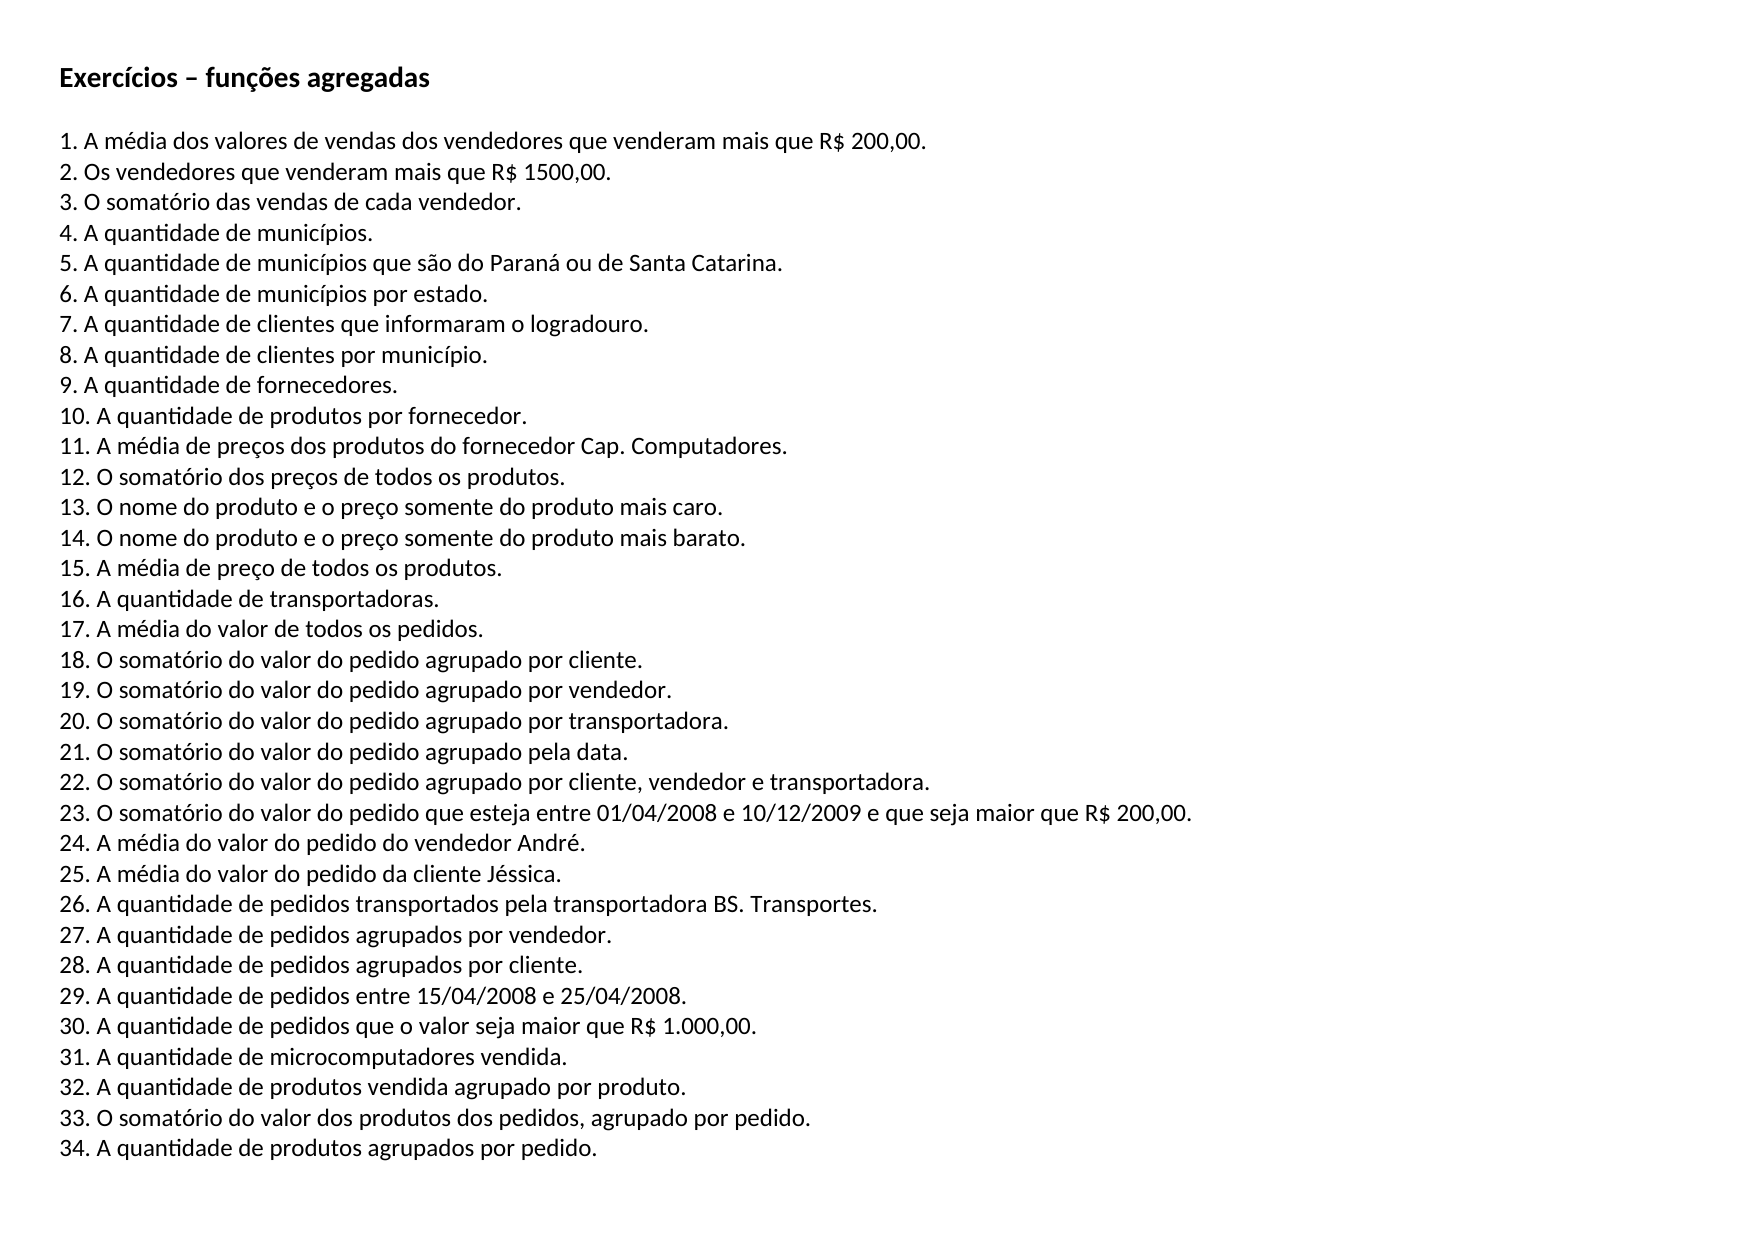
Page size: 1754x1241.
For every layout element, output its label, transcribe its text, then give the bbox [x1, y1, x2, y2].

text 34. A quantidade de produtos agrupados por pedido. [59, 1132, 1695, 1163]
text 1. A média dos valores de vendas dos vendedores que venderam mais que R$ 200,00. [59, 125, 1695, 156]
text 12. O somatório dos preços de todos os produtos. [59, 461, 1695, 491]
text 4. A quantidade de municípios. [59, 217, 1695, 247]
text Exercícios – funções agregadas [59, 59, 1695, 95]
text 29. A quantidade de pedidos entre 15/04/2008 e 25/04/2008. [59, 980, 1695, 1010]
text 21. O somatório do valor do pedido agrupado pela data. [59, 736, 1695, 766]
text 32. A quantidade de produtos vendida agrupado por produto. [59, 1071, 1695, 1102]
text 28. A quantidade de pedidos agrupados por cliente. [59, 949, 1695, 980]
text 15. A média de preço de todos os produtos. [59, 552, 1695, 583]
text 13. O nome do produto e o preço somente do produto mais caro. [59, 491, 1695, 522]
text 20. O somatório do valor do pedido agrupado por transportadora. [59, 705, 1695, 736]
text 30. A quantidade de pedidos que o valor seja maior que R$ 1.000,00. [59, 1010, 1695, 1041]
text 33. O somatório do valor dos produtos dos pedidos, agrupado por pedido. [59, 1102, 1695, 1132]
text 26. A quantidade de pedidos transportados pela transportadora BS. Transportes. [59, 888, 1695, 919]
text 23. O somatório do valor do pedido que esteja entre 01/04/2008 e 10/12/2009 e que seja maior que R$ 200,00. [59, 797, 1695, 827]
text 7. A quantidade de clientes que informaram o logradouro. [59, 308, 1695, 339]
text 11. A média de preços dos produtos do fornecedor Cap. Computadores. [59, 430, 1695, 461]
text 16. A quantidade de transportadoras. [59, 583, 1695, 613]
text 18. O somatório do valor do pedido agrupado por cliente. [59, 644, 1695, 674]
text 22. O somatório do valor do pedido agrupado por cliente, vendedor e transportadora. [59, 766, 1695, 797]
text 24. A média do valor do pedido do vendedor André. [59, 827, 1695, 858]
text 10. A quantidade de produtos por fornecedor. [59, 400, 1695, 430]
text 25. A média do valor do pedido da cliente Jéssica. [59, 858, 1695, 888]
text 14. O nome do produto e o preço somente do produto mais barato. [59, 522, 1695, 552]
text 31. A quantidade de microcomputadores vendida. [59, 1041, 1695, 1071]
text 27. A quantidade de pedidos agrupados por vendedor. [59, 919, 1695, 949]
text 6. A quantidade de municípios por estado. [59, 278, 1695, 308]
text 3. O somatório das vendas de cada vendedor. [59, 186, 1695, 217]
text 2. Os vendedores que venderam mais que R$ 1500,00. [59, 156, 1695, 186]
text 5. A quantidade de municípios que são do Paraná ou de Santa Catarina. [59, 247, 1695, 278]
text 17. A média do valor de todos os pedidos. [59, 613, 1695, 644]
text 19. O somatório do valor do pedido agrupado por vendedor. [59, 674, 1695, 705]
text 8. A quantidade de clientes por município. [59, 339, 1695, 369]
text 9. A quantidade de fornecedores. [59, 369, 1695, 400]
